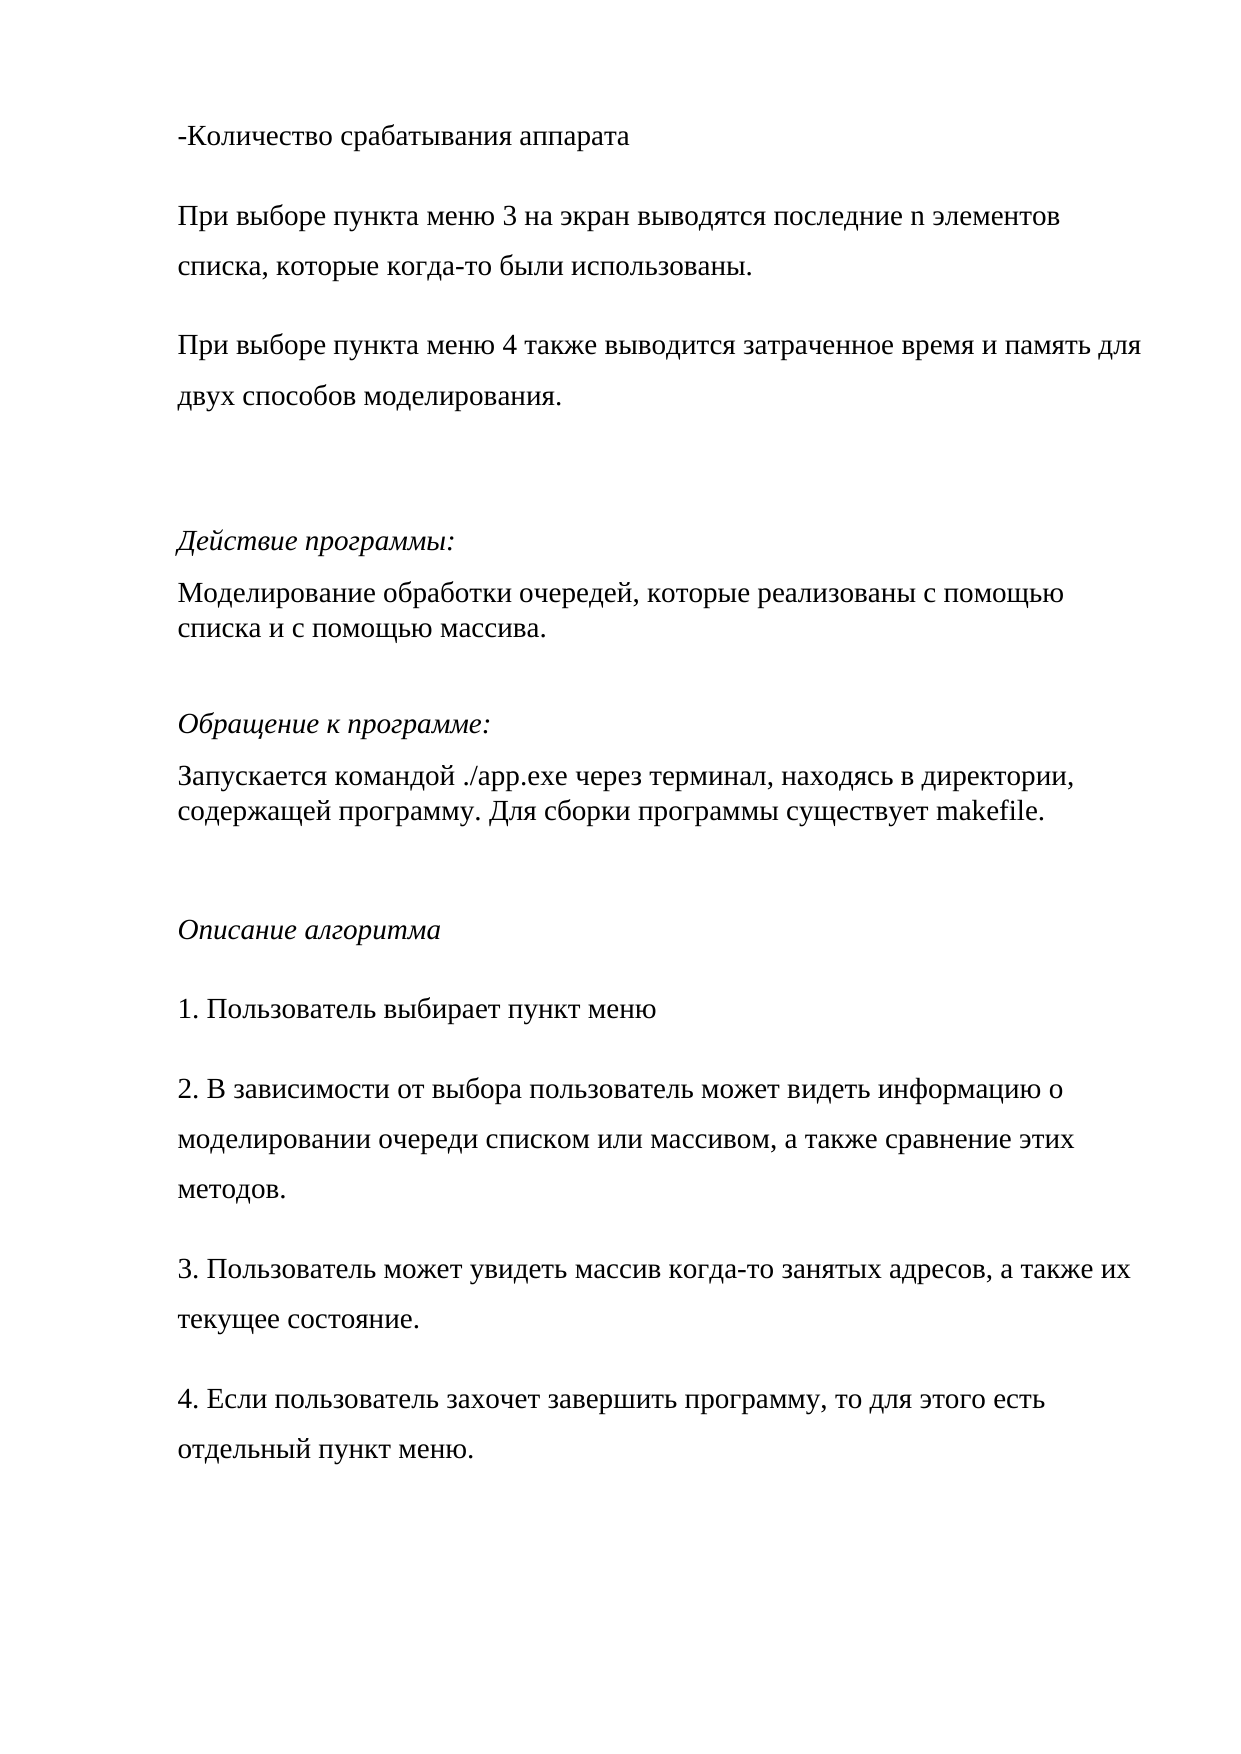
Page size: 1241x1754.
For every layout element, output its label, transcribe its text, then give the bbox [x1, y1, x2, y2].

text Обращение к программе: [177, 706, 1152, 740]
text При выборе пункта меню 4 также выводится затраченное время и память для двух способов моделирования. [177, 327, 1152, 411]
text -Количество срабатывания аппарата [177, 118, 1152, 152]
text 4. Если пользователь захочет завершить программу, то для этого есть отдельный пункт меню. [177, 1381, 1152, 1464]
text 1. Пользователь выбирает пункт меню [177, 991, 1152, 1025]
text 3. Пользователь может увидеть массив когда-то занятых адресов, а также их текущее состояние. [177, 1251, 1152, 1335]
text 2. В зависимости от выбора пользователь может видеть информацию о моделировании очереди списком или массивом, а также сравнение этих методов. [177, 1071, 1152, 1205]
text Моделирование обработки очередей, которые реализованы с помощью списка и с помощью массива. [177, 575, 1152, 644]
text Запускается командой ./app.exe через терминал, находясь в директории, содержащей программу. Для сборки программы существует makefile. [177, 758, 1152, 827]
text Действие программы: [177, 523, 1152, 557]
text Описание алгоритма [177, 912, 1152, 945]
text При выборе пункта меню 3 на экран выводятся последние n элементов списка, которые когда-то были использованы. [177, 198, 1152, 281]
